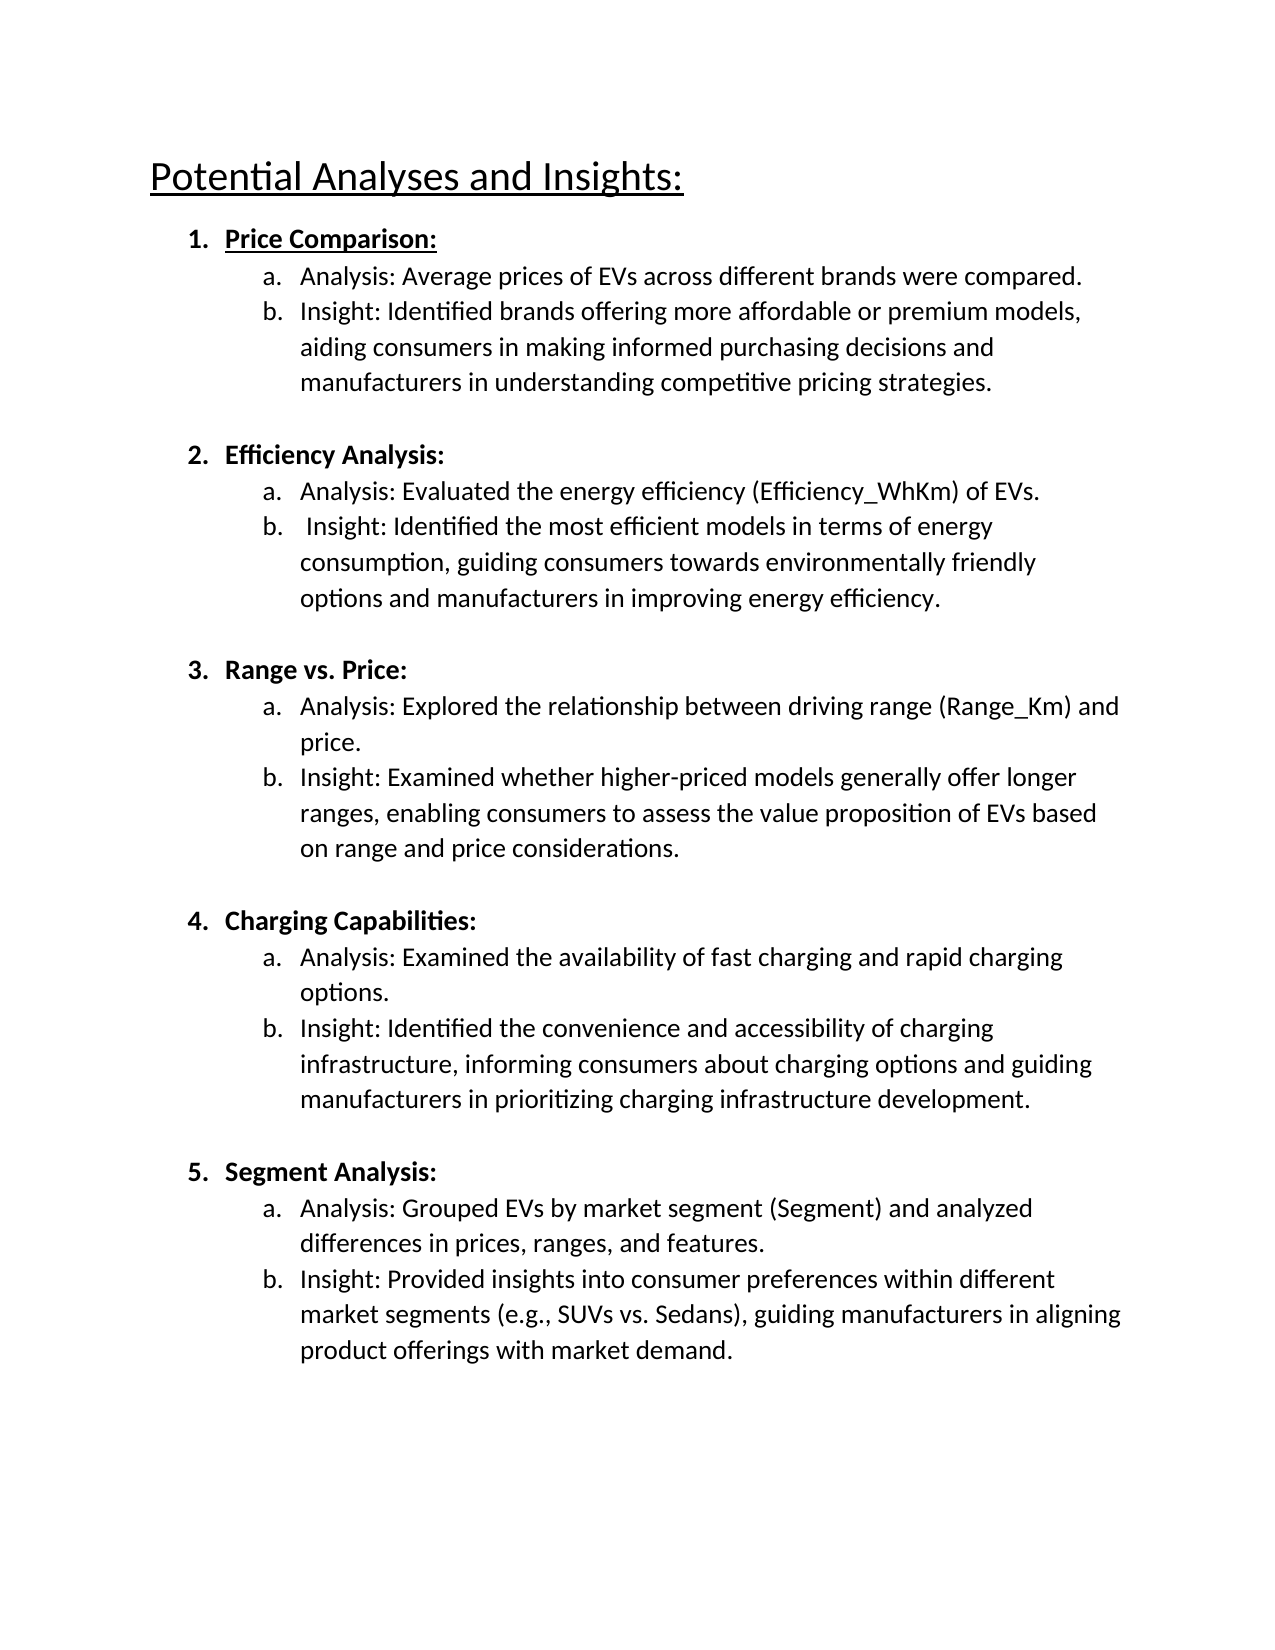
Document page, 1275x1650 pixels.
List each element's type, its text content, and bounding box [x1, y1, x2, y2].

list Charging Capabilities: [187, 903, 1125, 937]
list Price Comparison: [187, 222, 1125, 256]
list Insight: Examined whether higher-priced models generally offer longer ranges, enabling consumers to assess the value proposition of EVs based on range and price considerations. [262, 760, 1125, 864]
list Analysis: Explored the relationship between driving range (Range_Km) and price. [262, 689, 1125, 758]
list Analysis: Evaluated the energy efficiency (Efficiency_WhKm) of EVs. [262, 474, 1125, 507]
list Insight: Identified the convenience and accessibility of charging infrastructure, informing consumers about charging options and guiding manufacturers in prioritizing charging infrastructure development. [262, 1011, 1125, 1115]
text Potential Analyses and Insights: [150, 150, 1125, 201]
list Analysis: Average prices of EVs across different brands were compared. [262, 259, 1125, 292]
list Analysis: Grouped EVs by market segment (Segment) and analyzed differences in prices, ranges, and features. [262, 1191, 1125, 1259]
list Efficiency Analysis: [187, 437, 1125, 471]
list Insight: Identified brands offering more affordable or premium models, aiding consumers in making informed purchasing decisions and manufacturers in understanding competitive pricing strategies. [262, 294, 1125, 398]
list Insight: Provided insights into consumer preferences within different market segments (e.g., SUVs vs. Sedans), guiding manufacturers in aligning product offerings with market demand. [262, 1262, 1125, 1366]
list Segment Analysis: [187, 1154, 1125, 1188]
list Range vs. Price: [187, 652, 1125, 686]
list Insight: Identified the most efficient models in terms of energy consumption, guiding consumers towards environmentally friendly options and manufacturers in improving energy efficiency. [262, 509, 1125, 614]
list Analysis: Examined the availability of fast charging and rapid charging options. [262, 940, 1125, 1008]
